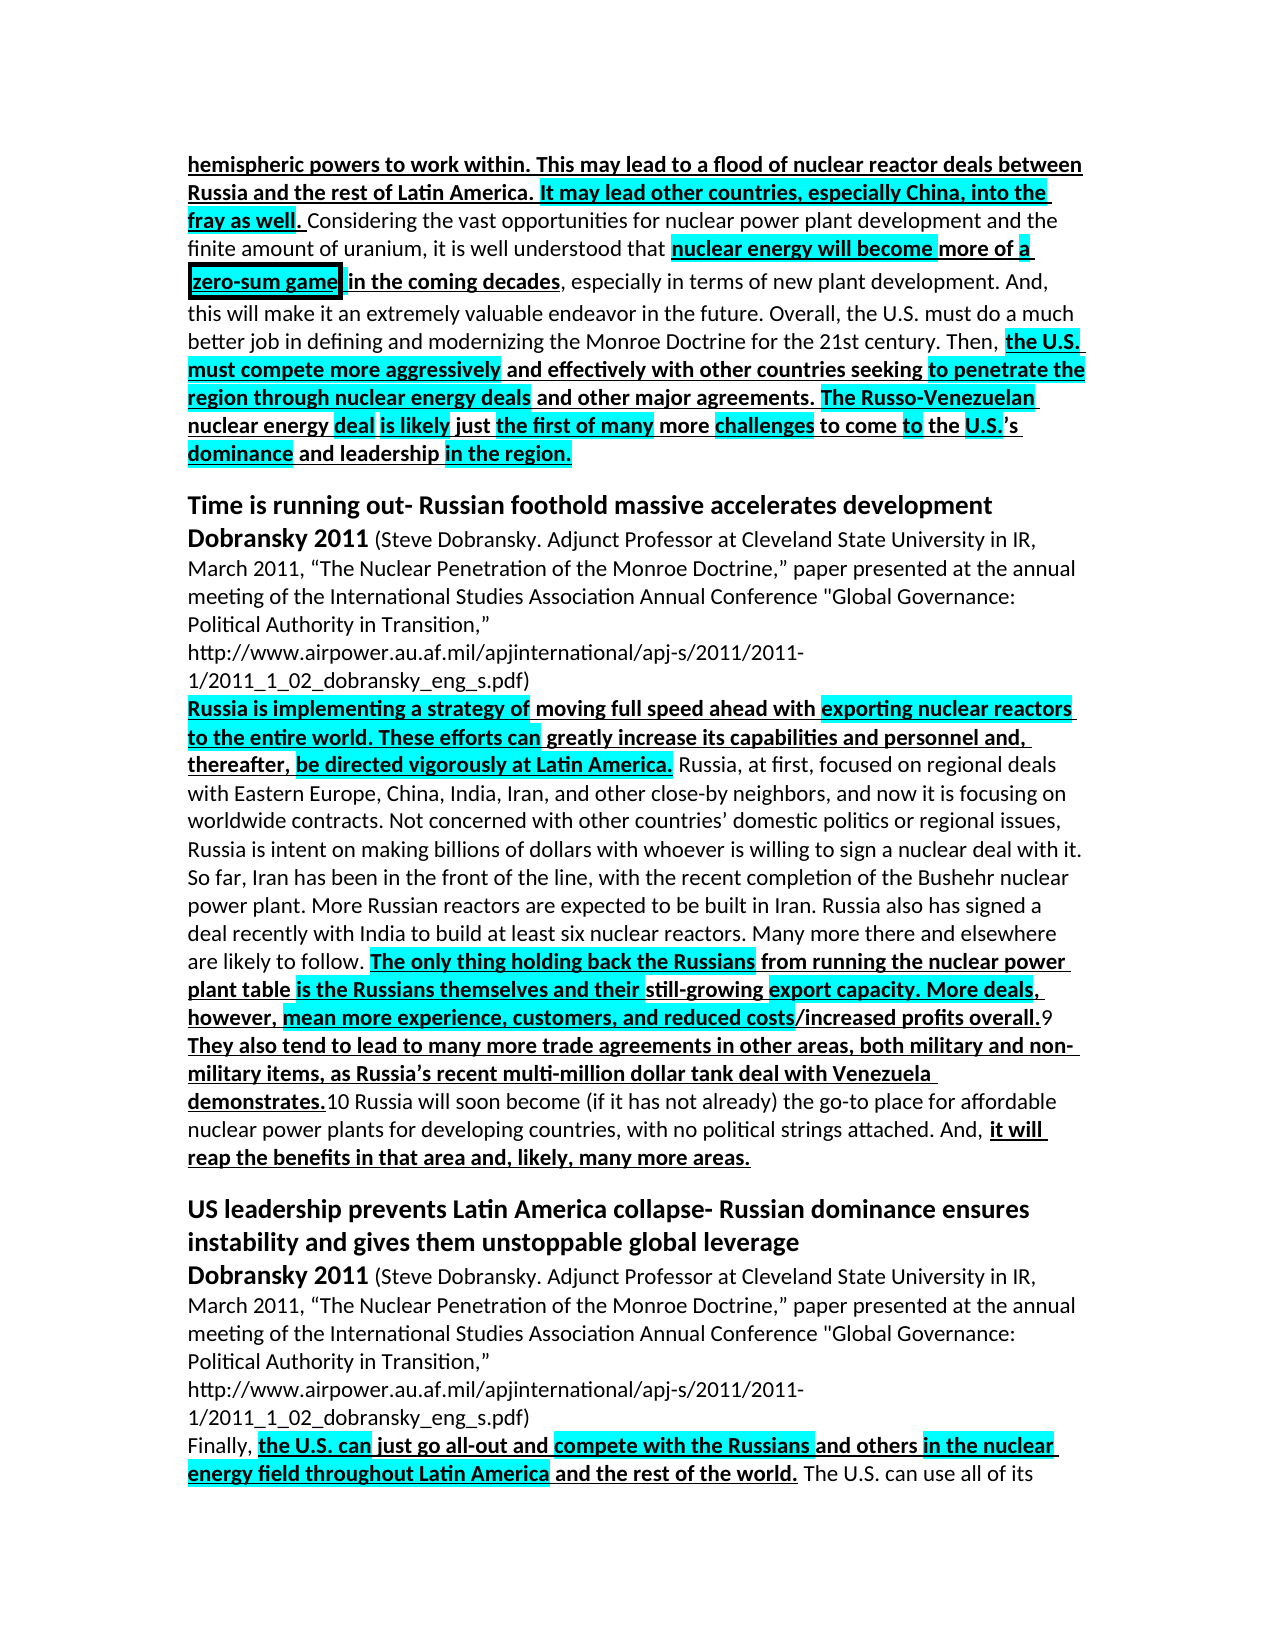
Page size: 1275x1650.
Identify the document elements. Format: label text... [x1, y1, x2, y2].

subtitle US leadership prevents Latin America collapse- Russian dominance ensures instability and gives them unstoppable global leverage [187, 1192, 1087, 1258]
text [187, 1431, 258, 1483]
text Russia is implementing a strategy of moving full speed ahead with exporting nuclear reactors to the entire world. These efforts can greatly increase its capabilities and personnel and, thereafter, be directed vigorously at Latin America. Russia, at first, focused on regional deals with Eastern Europe, China, India, Iran, and other close-by neighbors, and now it is focusing on worldwide contracts. Not concerned with other countries’ domestic politics or regional issues, Russia is intent on making billions of dollars with whoever is willing to sign a nuclear deal with it. So far, Iran has been in the front of the line, with the recent completion of the Bushehr nuclear power plant. More Russian reactors are expected to be built in Iran. Russia also has signed a deal recently with India to build at least six nuclear reactors. Many more there and elsewhere are likely to follow. The only thing holding back the Russians from running the nuclear power plant table is the Russians themselves and their still-growing export capacity. More deals, however, mean more experience, customers, and reduced costs/increased profits overall.9 They also tend to lead to many more trade agreements in other areas, both military and non- military items, as Russia’s recent multi-million dollar tank deal with Venezuela demonstrates.10 Russia will soon become (if it has not already) the go-to place for affordable nuclear power plants for developing countries, with no political strings attached. And, it will reap the benefits in that area and, likely, many more areas. [187, 694, 1087, 1171]
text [187, 150, 1087, 468]
text Dobransky 2011 (Steve Dobransky. Adjunct Professor at Cleveland State University in IR, March 2011, “The Nuclear Penetration of the Monroe Doctrine,” paper presented at the annual meeting of the International Studies Association Annual Conference "Global Governance: Political Authority in Transition,” http://www.airpower.au.af.mil/apjinternational/apj-s/2011/2011-1/2011_1_02_dobransky_eng_s.pdf) [187, 521, 1087, 694]
subtitle Time is running out- Russian foothold massive accelerates development [187, 488, 1087, 521]
text Dobransky 2011 (Steve Dobransky. Adjunct Professor at Cleveland State University in IR, March 2011, “The Nuclear Penetration of the Monroe Doctrine,” paper presented at the annual meeting of the International Studies Association Annual Conference "Global Governance: Political Authority in Transition,” http://www.airpower.au.af.mil/apjinternational/apj-s/2011/2011-1/2011_1_02_dobransky_eng_s.pdf) [187, 1258, 1087, 1431]
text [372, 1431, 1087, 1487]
